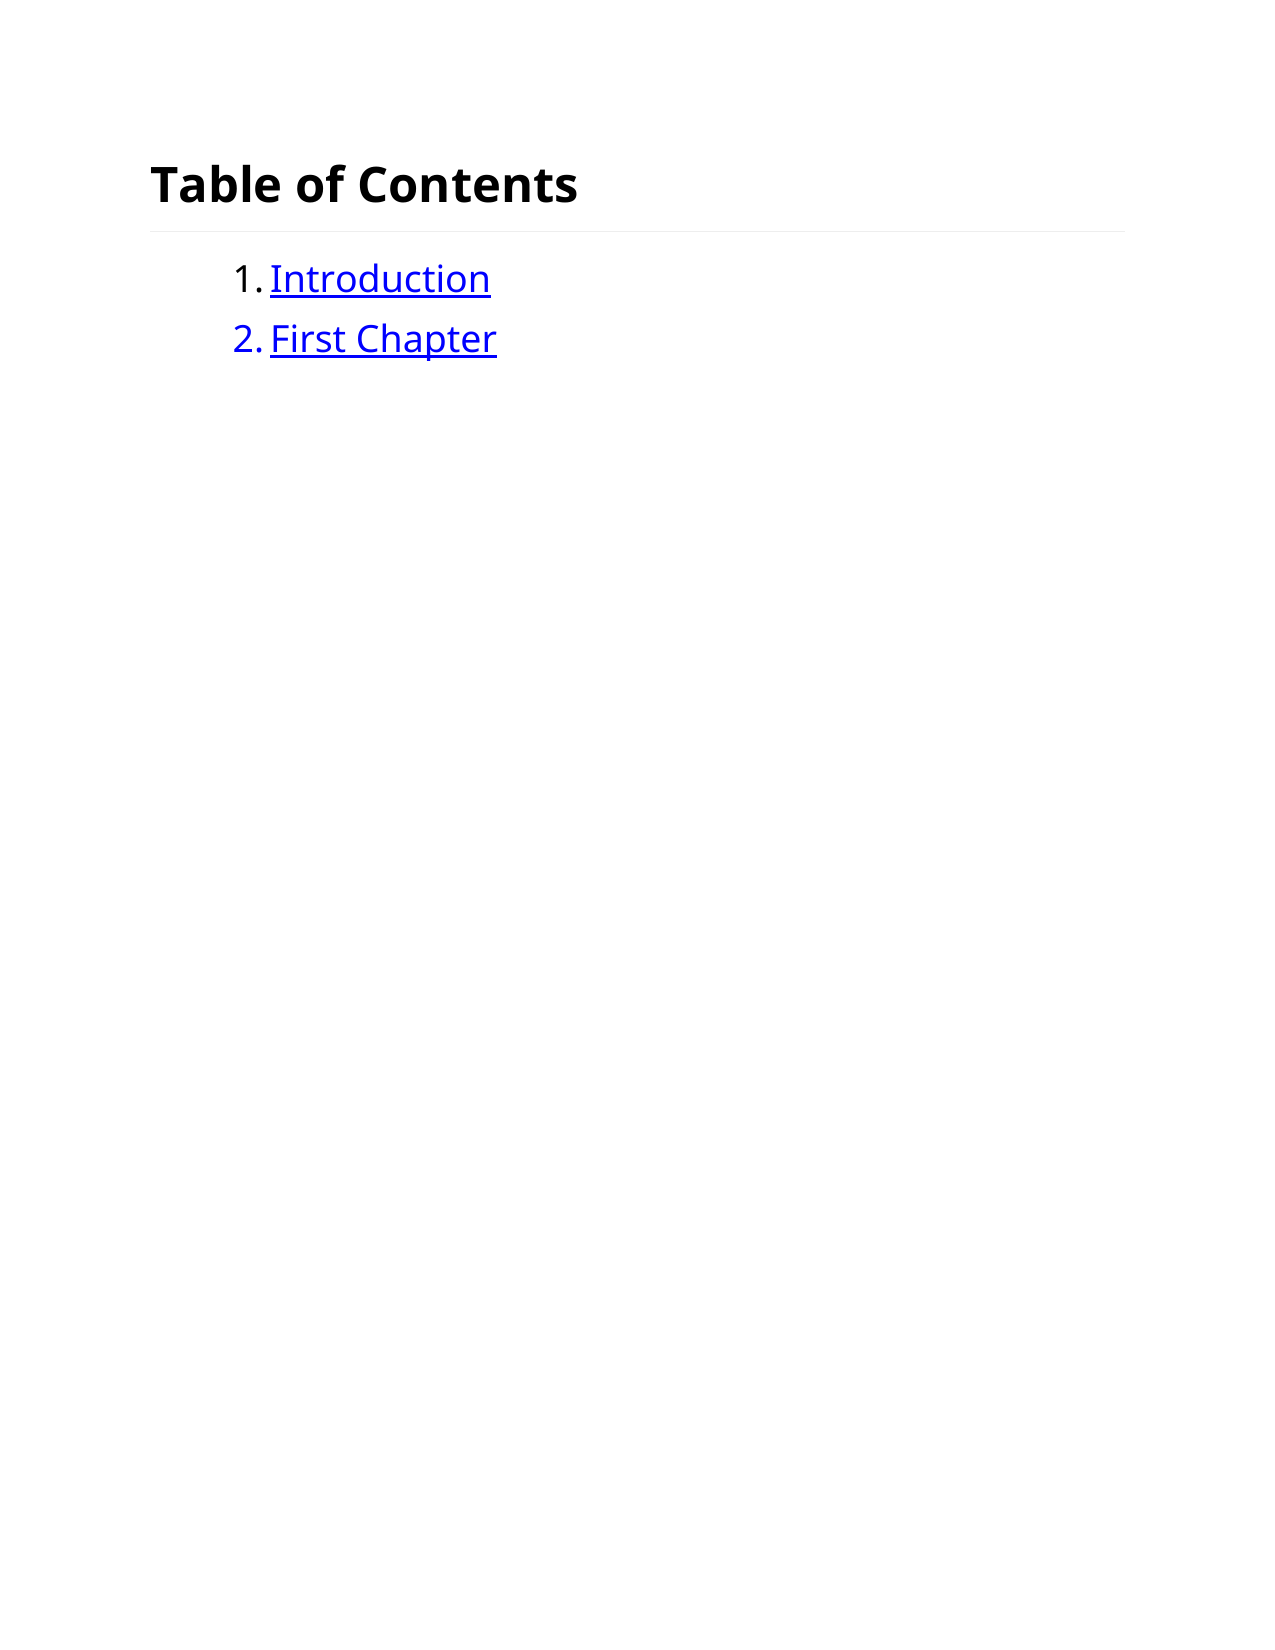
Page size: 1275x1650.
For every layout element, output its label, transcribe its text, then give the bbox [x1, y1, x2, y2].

list First Chapter [232, 303, 1125, 363]
list Introduction [232, 243, 1125, 303]
subtitle Table of Contents [150, 150, 1125, 231]
